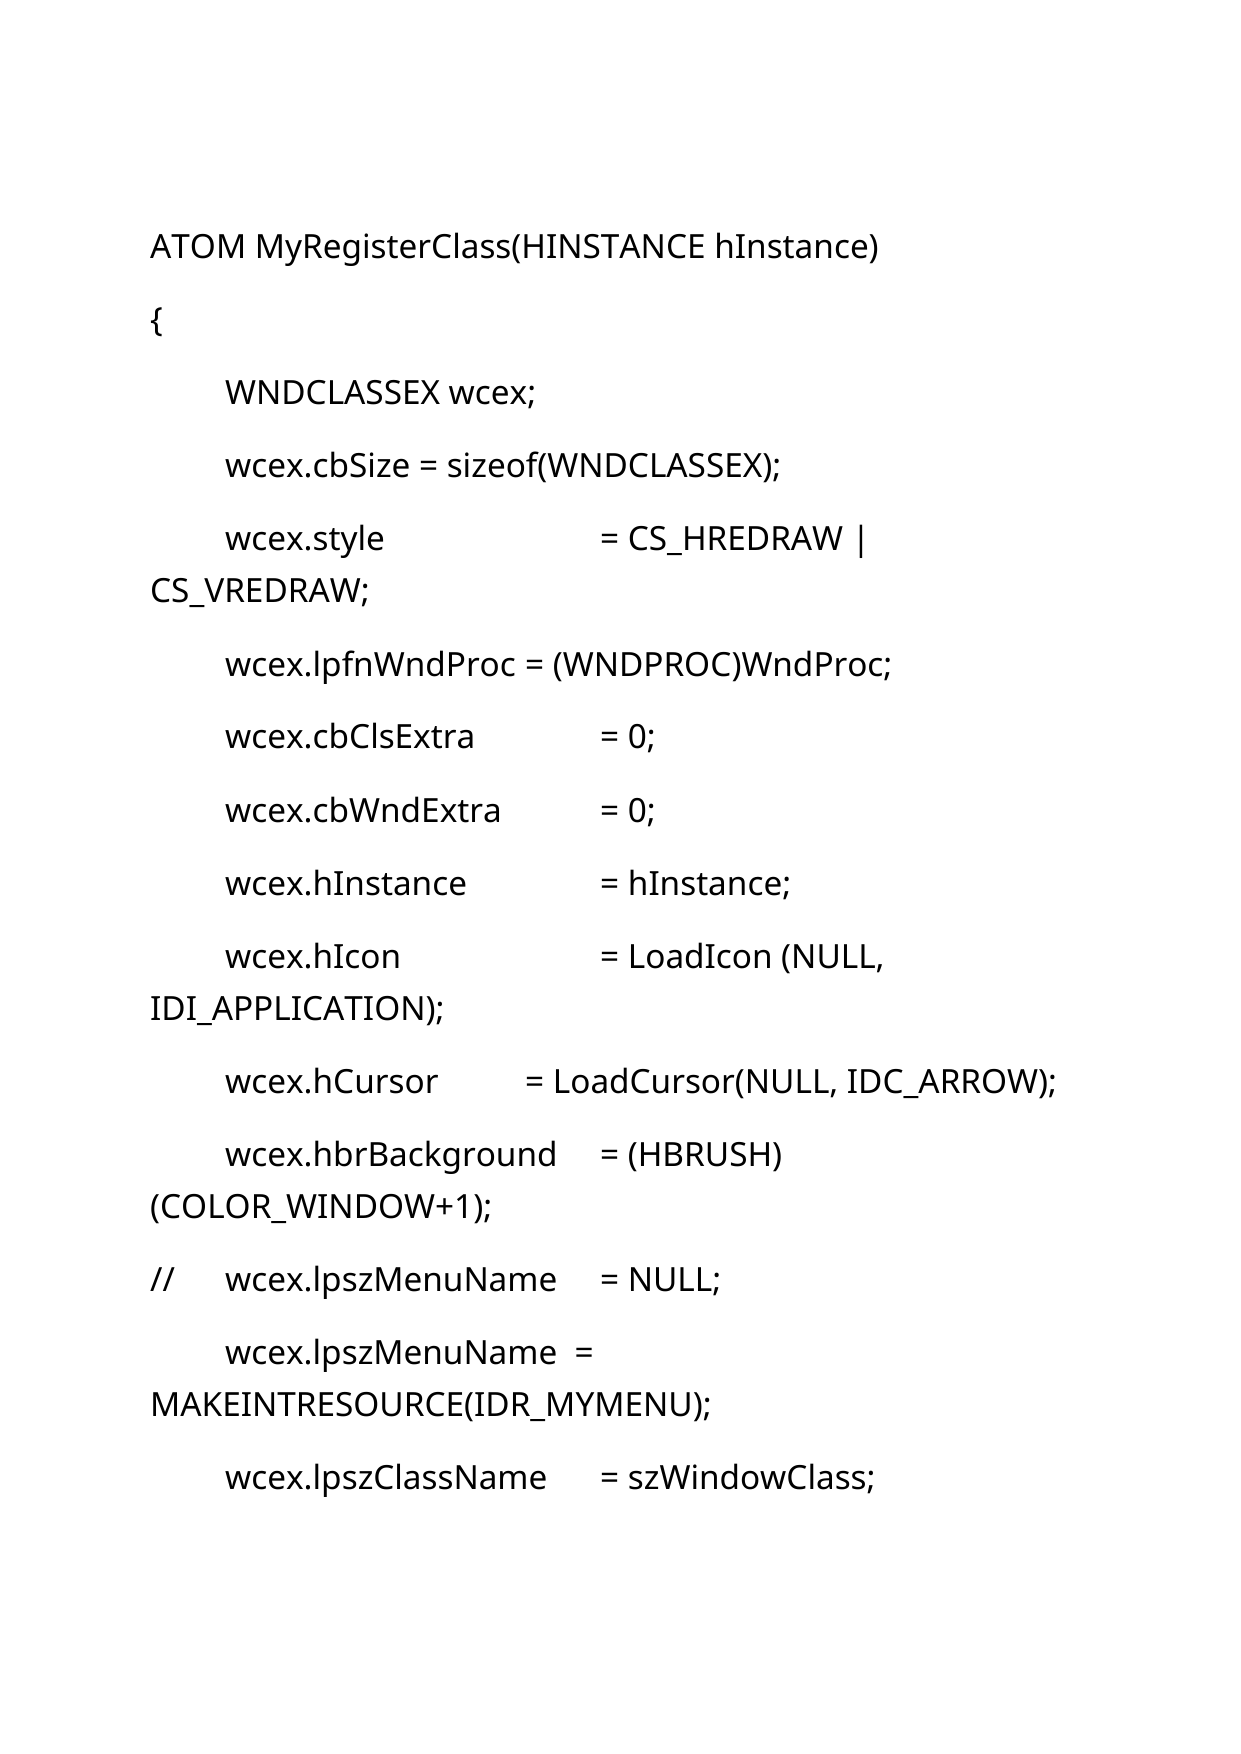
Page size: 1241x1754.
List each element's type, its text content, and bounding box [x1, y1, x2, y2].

text ATOM MyRegisterClass(HINSTANCE hInstance) [150, 223, 1090, 268]
text wcex.style = CS_HREDRAW | CS_VREDRAW; [150, 515, 1090, 613]
text wcex.hInstance = hInstance; [150, 859, 1090, 905]
text { [150, 296, 1090, 341]
text WNDCLASSEX wcex; [150, 369, 1090, 414]
text wcex.cbWndExtra = 0; [150, 786, 1090, 832]
text wcex.cbClsExtra = 0; [150, 713, 1090, 759]
text wcex.lpszClassName = szWindowClass; [150, 1454, 1090, 1499]
text // wcex.lpszMenuName = NULL; [150, 1256, 1090, 1301]
text wcex.hIcon = LoadIcon (NULL, IDI_APPLICATION); [150, 932, 1090, 1030]
text wcex.hbrBackground = (HBRUSH)(COLOR_WINDOW+1); [150, 1131, 1090, 1228]
text wcex.cbSize = sizeof(WNDCLASSEX); [150, 442, 1090, 487]
text wcex.lpszMenuName = MAKEINTRESOURCE(IDR_MYMENU); [150, 1329, 1090, 1426]
text wcex.lpfnWndProc = (WNDPROC)WndProc; [150, 640, 1090, 686]
text wcex.hCursor = LoadCursor(NULL, IDC_ARROW); [150, 1058, 1090, 1103]
